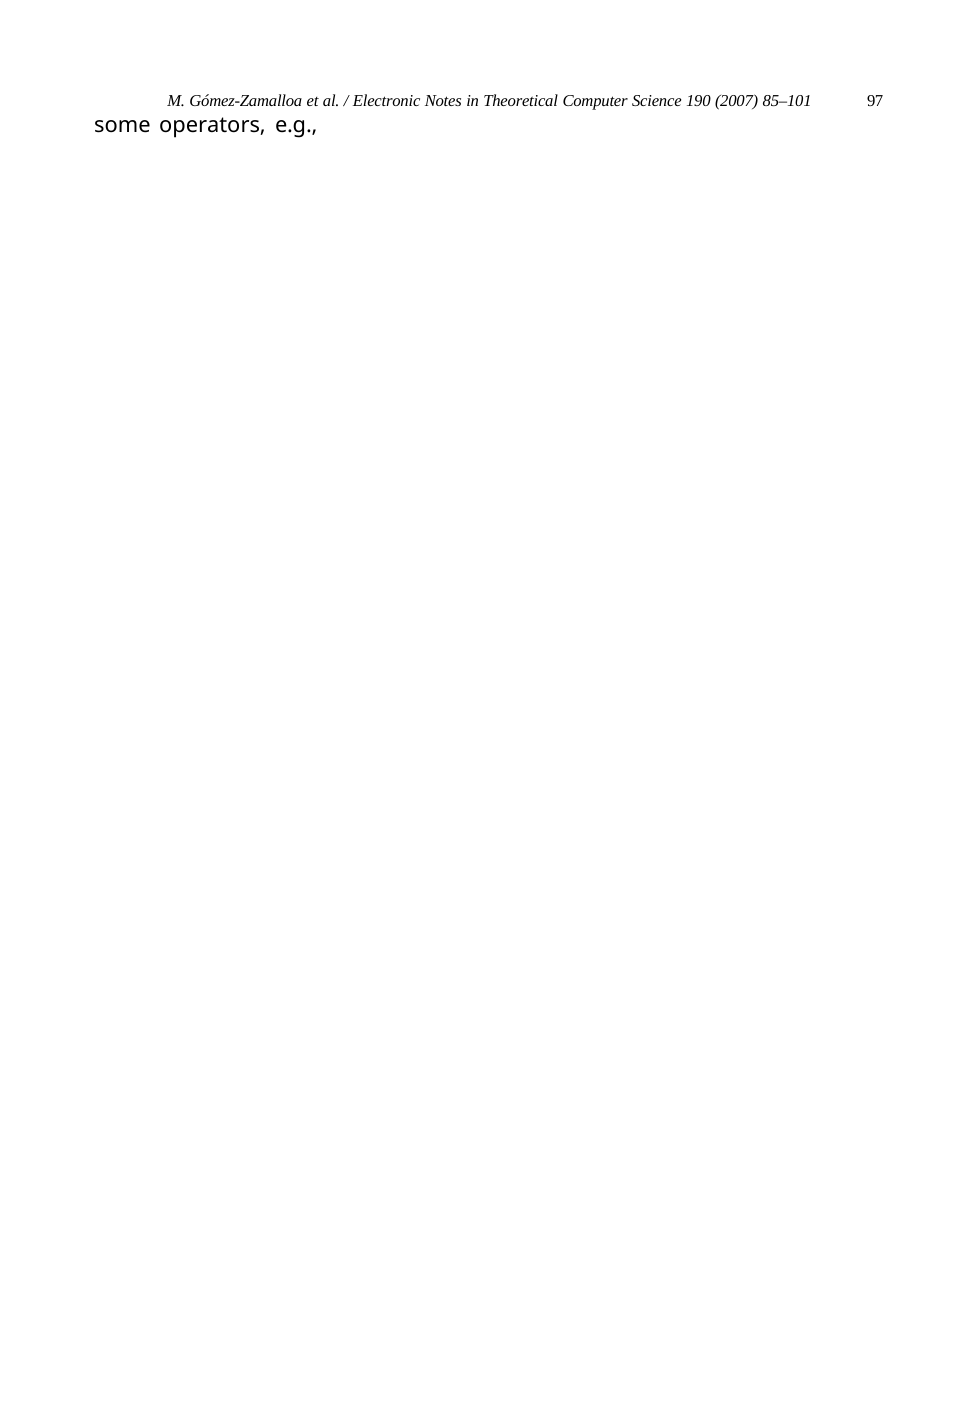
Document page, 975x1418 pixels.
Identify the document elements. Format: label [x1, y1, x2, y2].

text [94, 110, 893, 138]
